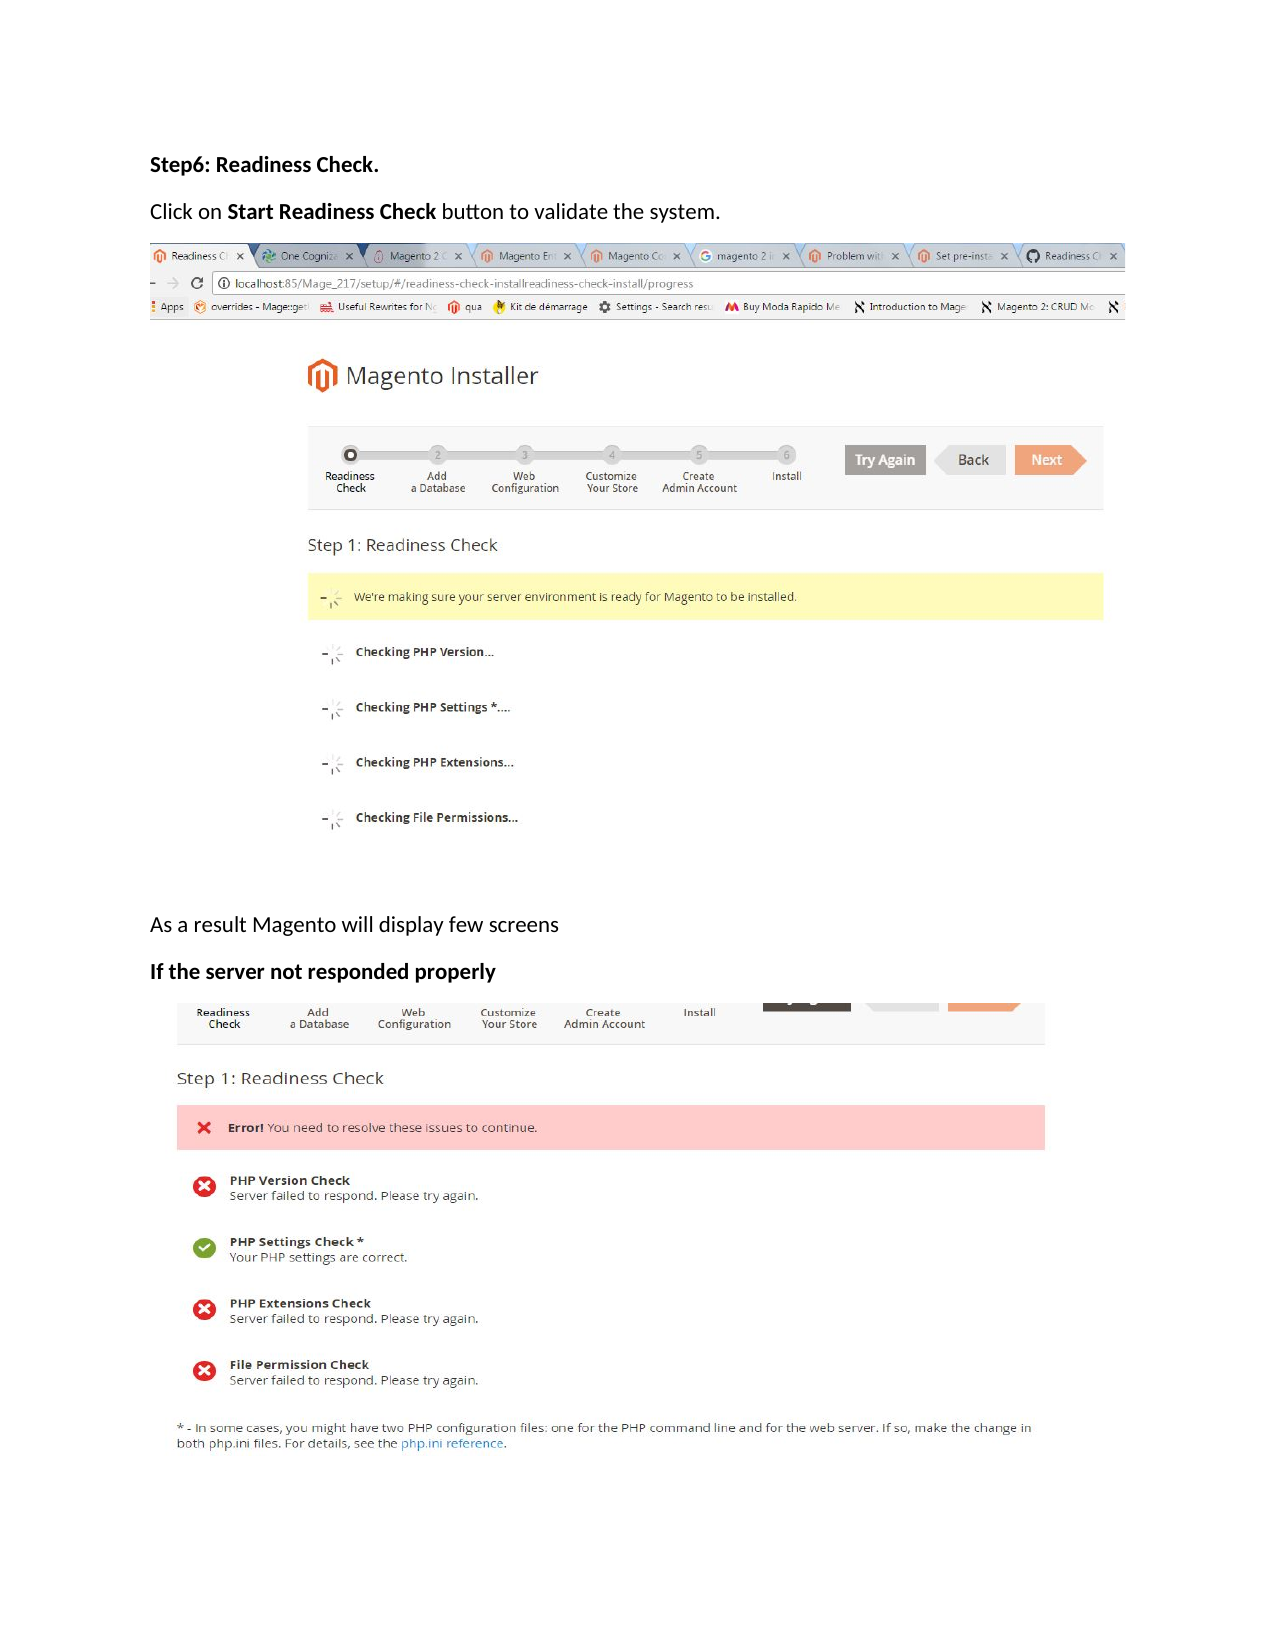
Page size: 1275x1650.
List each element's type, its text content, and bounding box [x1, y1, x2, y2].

picture [150, 243, 1125, 845]
text Click on Start Readiness Check button to validate the system. [150, 197, 1125, 225]
text If the server not responded properly [150, 957, 1125, 985]
text Step6: Readiness Check. [150, 150, 1125, 178]
text As a result Magento will display few screens [150, 910, 1125, 938]
picture [150, 1003, 1075, 1456]
